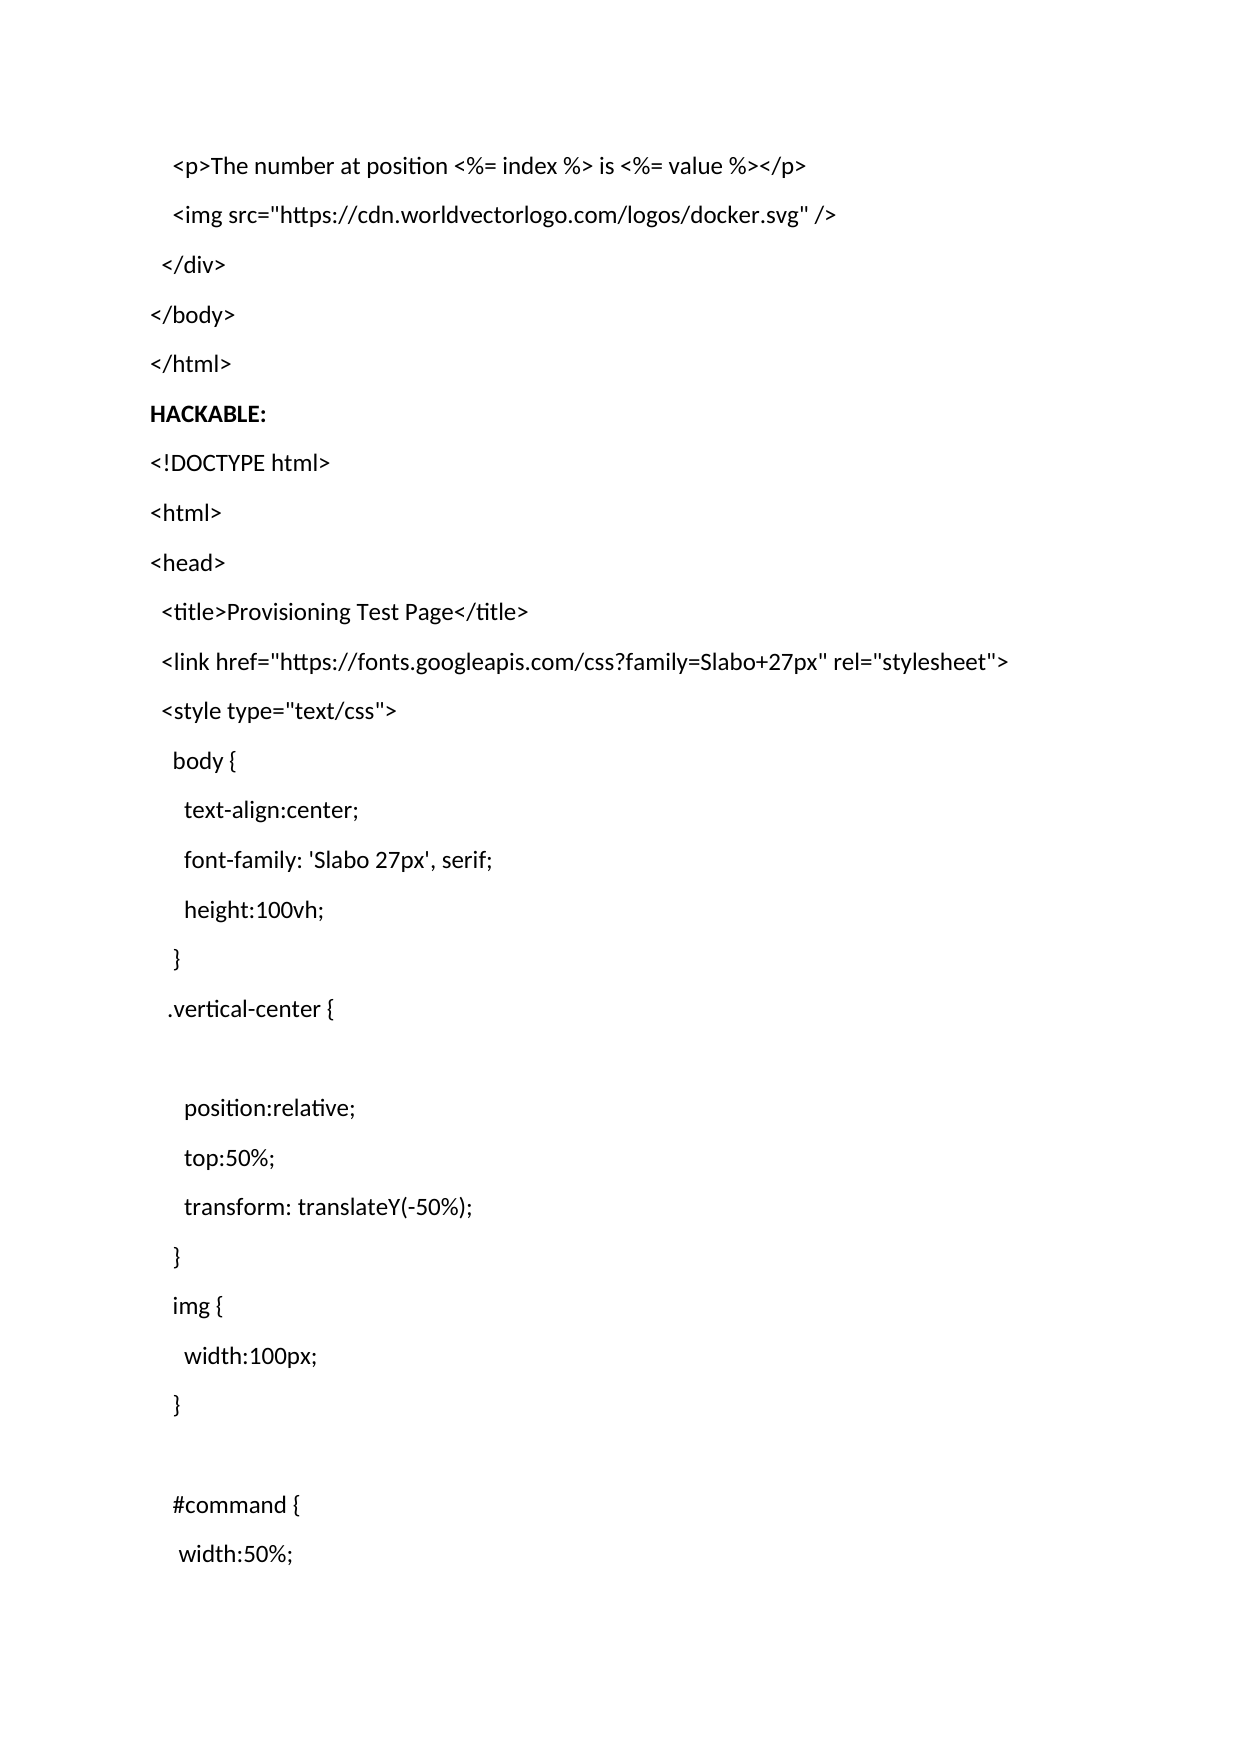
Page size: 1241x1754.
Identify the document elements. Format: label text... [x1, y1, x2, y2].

text #command { [150, 1489, 1090, 1519]
text transform: translateY(-50%); [150, 1191, 1090, 1222]
text </html> [150, 348, 1090, 379]
text } [150, 1389, 1090, 1420]
text <head> [150, 547, 1090, 577]
text <style type="text/css"> [150, 695, 1090, 726]
text position:relative; [150, 1092, 1090, 1123]
text top:50%; [150, 1142, 1090, 1172]
text text-align:center; [150, 794, 1090, 825]
text width:50%; [150, 1538, 1090, 1569]
text </div> [150, 249, 1090, 280]
text body { [150, 745, 1090, 776]
text <p>The number at position <%= index %> is <%= value %></p> [150, 150, 1090, 181]
text <link href="https://fonts.googleapis.com/css?family=Slabo+27px" rel="stylesheet"> [150, 646, 1090, 676]
text <html> [150, 497, 1090, 528]
text } [150, 943, 1090, 974]
text <!DOCTYPE html> [150, 447, 1090, 478]
text <img src="https://cdn.worldvectorlogo.com/logos/docker.svg" /> [150, 199, 1090, 230]
text HACKABLE: [150, 398, 1090, 428]
text } [150, 1241, 1090, 1271]
text </body> [150, 299, 1090, 329]
text .vertical-center { [150, 993, 1090, 1023]
text <title>Provisioning Test Page</title> [150, 596, 1090, 627]
text width:100px; [150, 1340, 1090, 1371]
text img { [150, 1290, 1090, 1321]
text font-family: 'Slabo 27px', serif; [150, 844, 1090, 875]
text height:100vh; [150, 894, 1090, 924]
